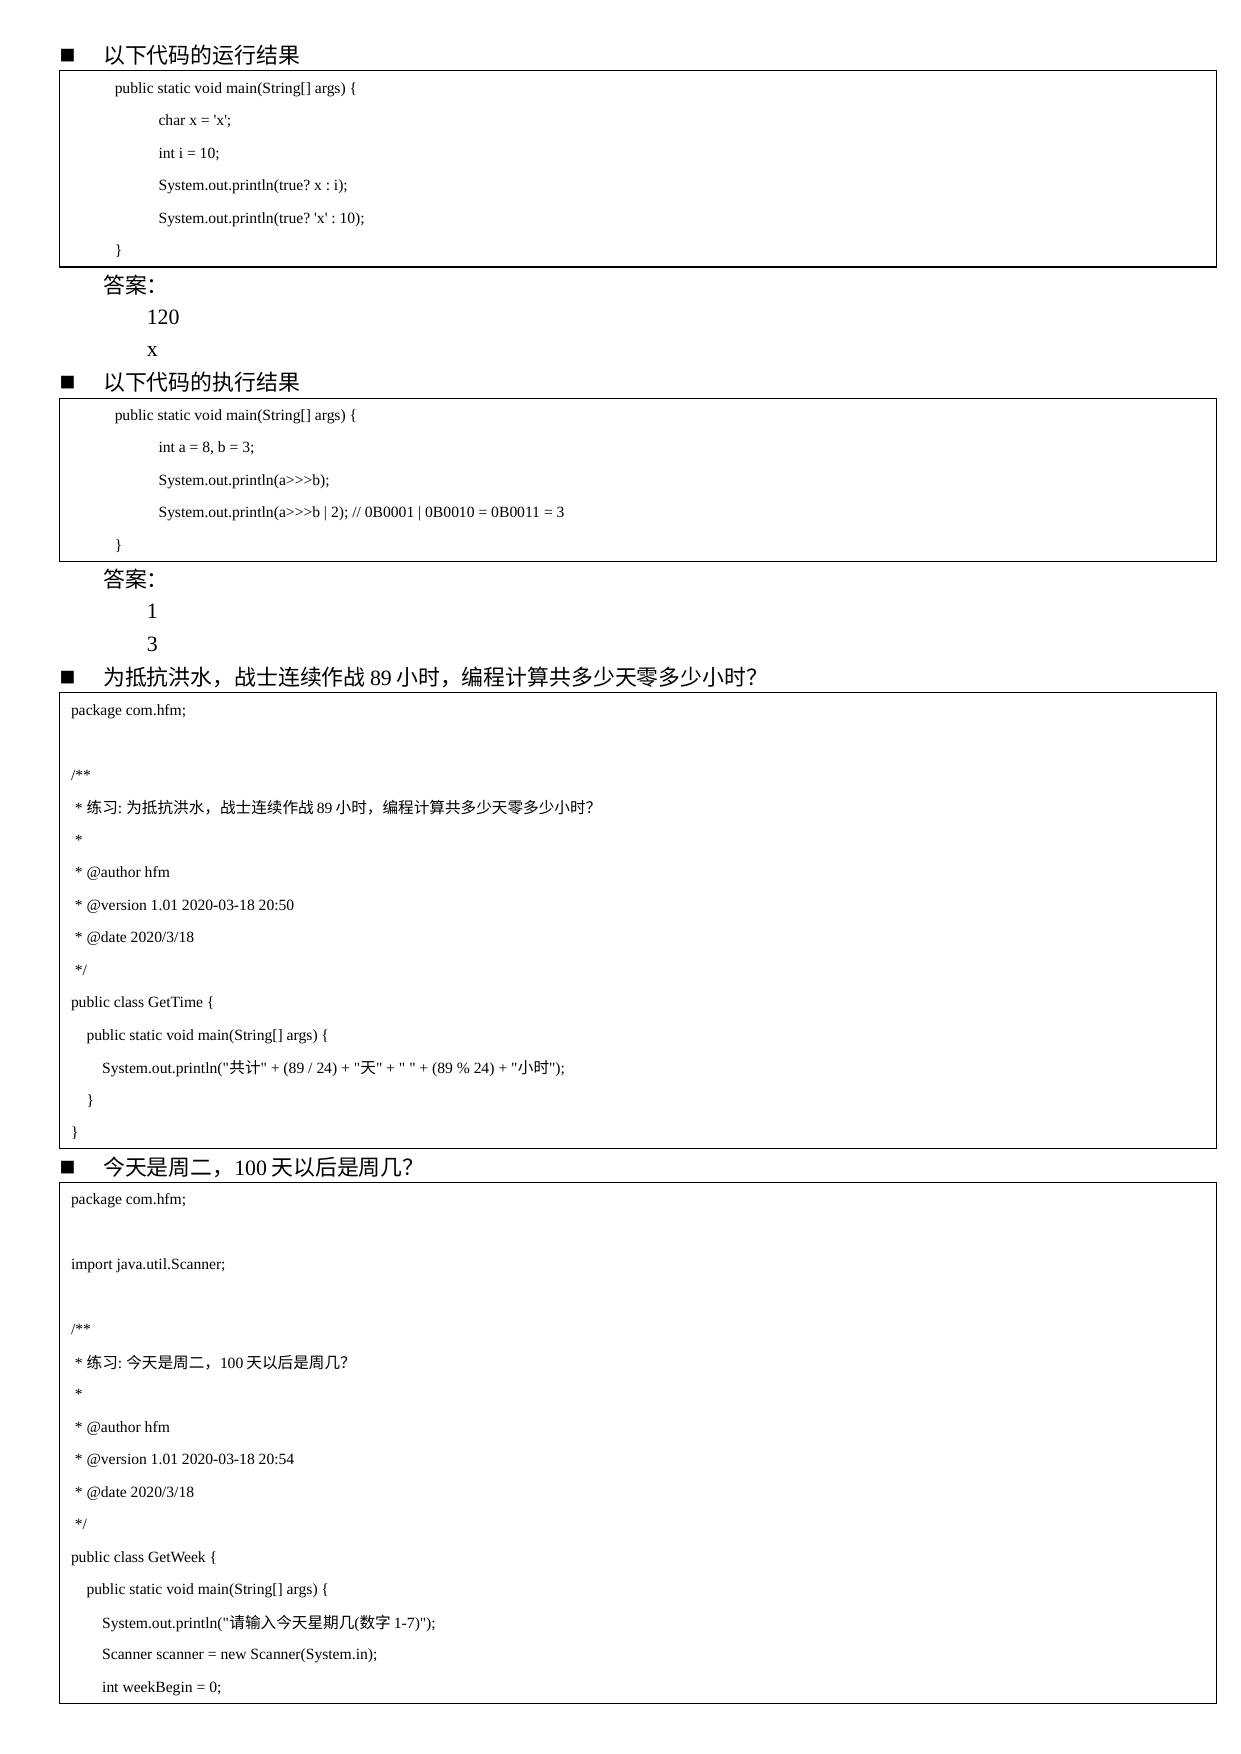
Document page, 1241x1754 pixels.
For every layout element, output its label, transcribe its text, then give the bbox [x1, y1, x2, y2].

list 以下代码的运行结果 [59, 38, 1217, 70]
text 120 [103, 300, 1217, 332]
text 答案： [59, 562, 1217, 594]
text 3 [103, 627, 1217, 659]
text 1 [103, 594, 1217, 627]
text x [103, 332, 1217, 365]
list 以下代码的执行结果 [59, 365, 1217, 397]
table_header public static void main(String[] args) { char x = 'x'; int i = 10; System.out.println(true? x : i); System.out.println(true? 'x' : 10); } [60, 71, 1216, 266]
text 答案： [59, 268, 1217, 300]
list 今天是周二，100天以后是周几？ [59, 1149, 1217, 1182]
list 为抵抗洪水，战士连续作战89小时，编程计算共多少天零多少小时？ [59, 659, 1217, 692]
table_header package com.hfm; /** * 练习: 为抵抗洪水，战士连续作战89小时，编程计算共多少天零多少小时？ * * @author hfm * @version 1.01 2020-03-18 20:50 * @date 2020/3/18 */ public class GetTime { public static void main(String[] args) { System.out.println("共计" + (89 / 24) + "天" + " " + (89 % 24) + "小时"); } } [60, 693, 1216, 1148]
